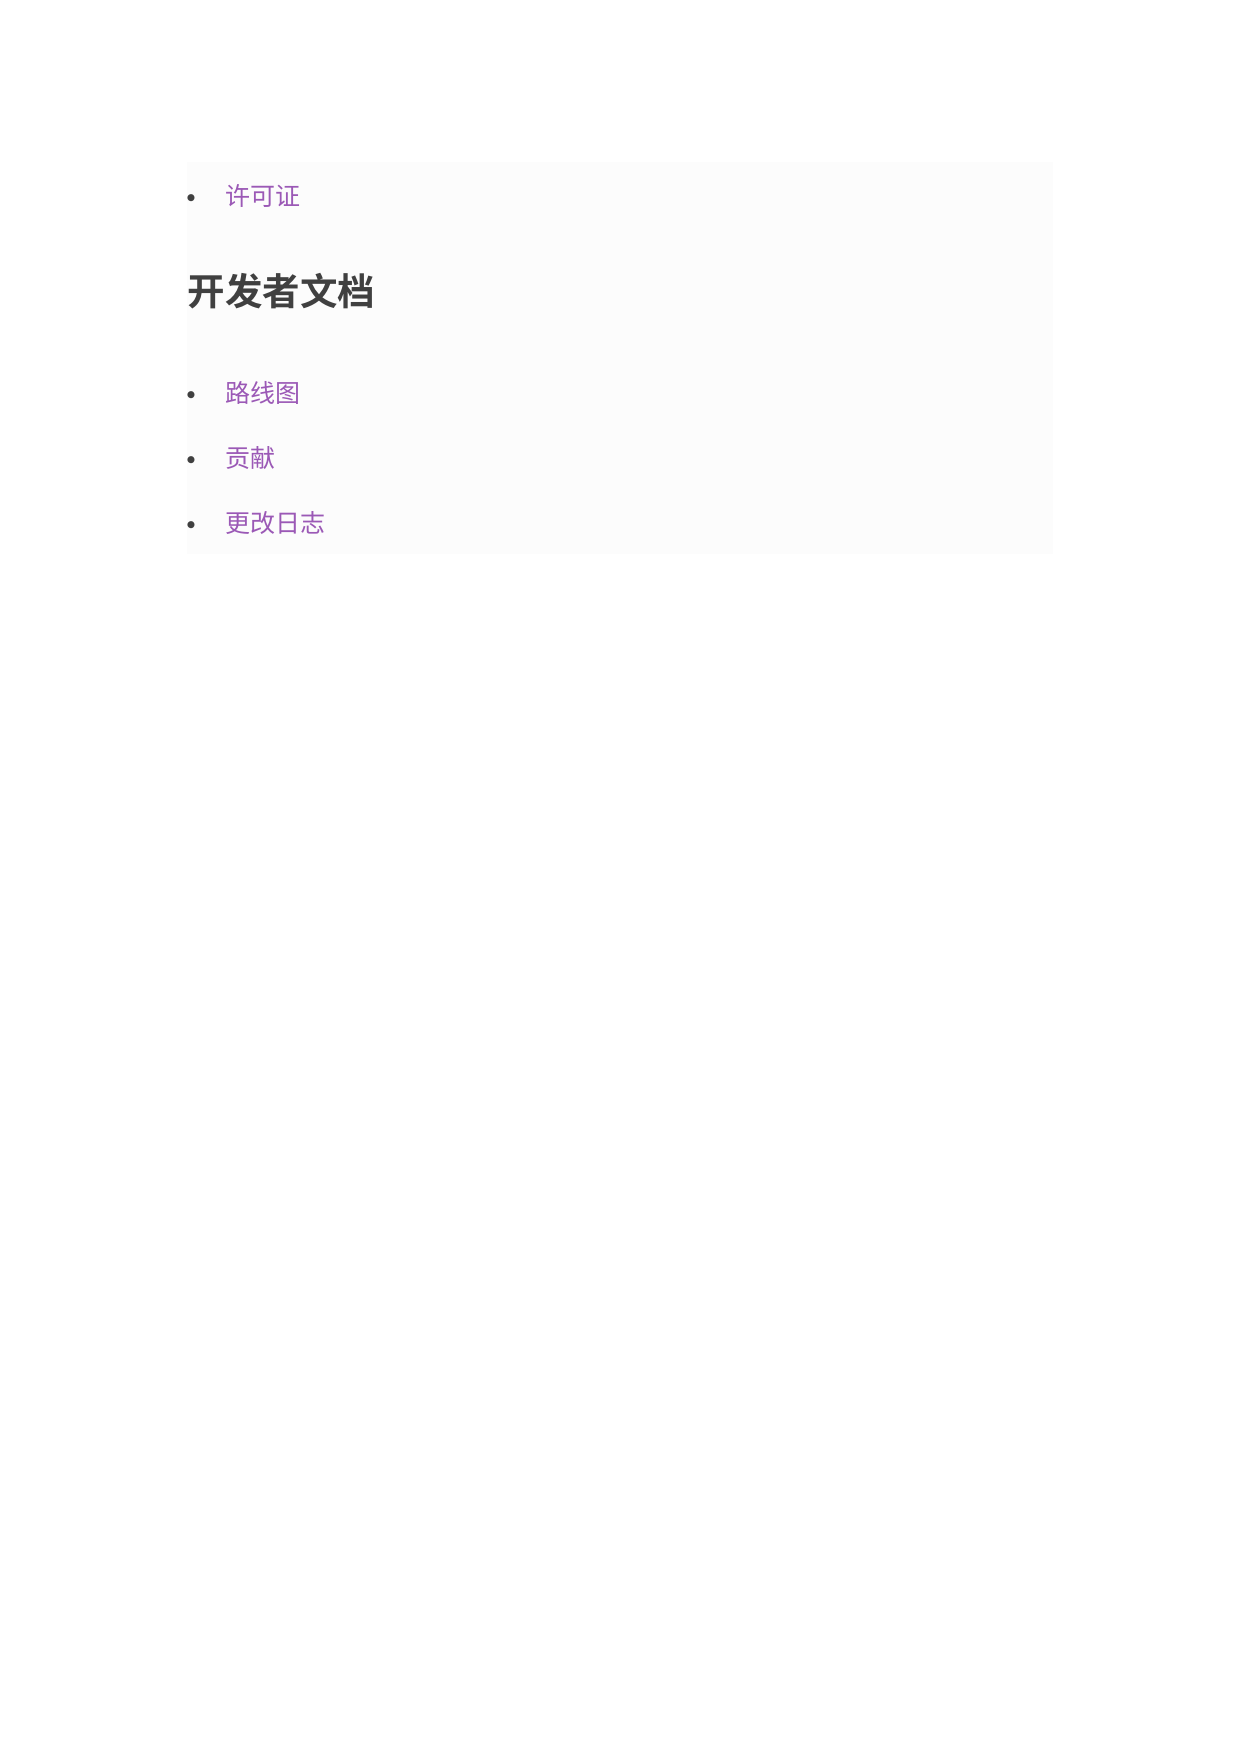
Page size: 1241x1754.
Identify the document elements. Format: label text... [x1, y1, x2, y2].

text 开发者文档 [187, 256, 1053, 321]
list 许可证 [187, 162, 1053, 227]
list 贡献 [187, 424, 1053, 489]
list 更改日志 [187, 489, 1053, 554]
list 路线图 [187, 359, 1053, 424]
